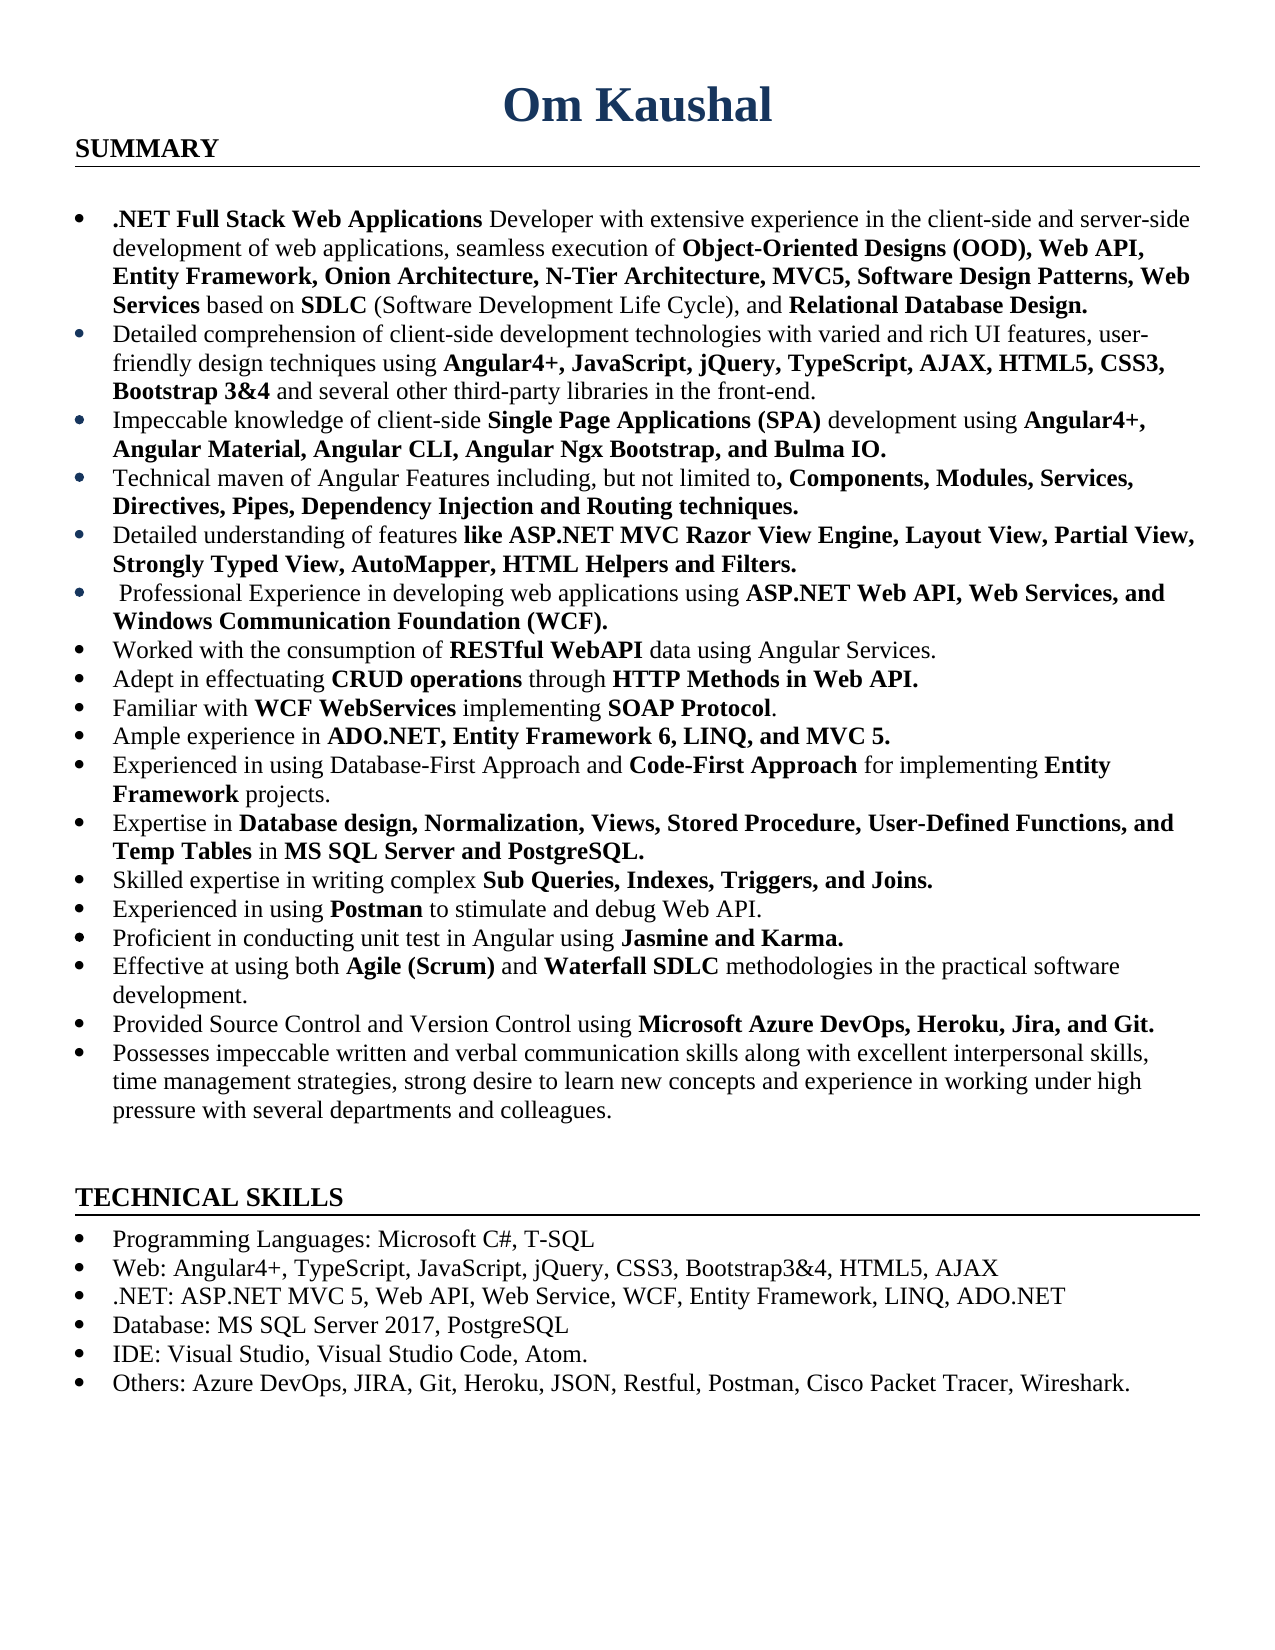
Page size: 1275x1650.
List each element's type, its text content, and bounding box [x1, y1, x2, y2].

list Familiar with WCF WebServices implementing SOAP Protocol. [75, 693, 1200, 721]
text Summary [75, 132, 1200, 166]
text Programming Languages: Microsoft C#, T-SQL [75, 1224, 1200, 1253]
list Experienced in using Database-First Approach and Code-First Approach for implementing Entity Framework projects. [75, 750, 1200, 808]
list Detailed understanding of features like ASP.NET MVC Razor View Engine, Layout View, Partial View, Strongly Typed View, AutoMapper, HTML Helpers and Filters. [75, 520, 1200, 578]
list Adept in effectuating CRUD operations through HTTP Methods in Web API. [75, 664, 1200, 693]
list Professional Experience in developing web applications using ASP.NET Web API, Web Services, and Windows Communication Foundation (WCF). [75, 578, 1200, 635]
list Worked with the consumption of RESTful WebAPI data using Angular Services. [75, 635, 1200, 664]
list Skilled expertise in writing complex Sub Queries, Indexes, Triggers, and Joins. [75, 865, 1200, 894]
list Provided Source Control and Version Control using Microsoft Azure DevOps, Heroku, Jira, and Git. [75, 1009, 1200, 1038]
subtitle Technical skills [75, 1181, 1200, 1214]
text .NET: ASP.NET MVC 5, Web API, Web Service, WCF, Entity Framework, LINQ, ADO.NET [75, 1281, 1200, 1310]
text Database: MS SQL Server 2017, PostgreSQL [75, 1310, 1200, 1339]
list Proficient in conducting unit test in Angular using Jasmine and Karma. [75, 923, 1200, 951]
list Ample experience in ADO.NET, Entity Framework 6, LINQ, and MVC 5. [75, 721, 1200, 750]
list Expertise in Database design, Normalization, Views, Stored Procedure, User-Defined Functions, and Temp Tables in MS SQL Server and PostgreSQL. [75, 808, 1200, 865]
list Experienced in using Postman to stimulate and debug Web API. [75, 894, 1200, 923]
list Possesses impeccable written and verbal communication skills along with excellent interpersonal skills, time management strategies, strong desire to learn new concepts and experience in working under high pressure with several departments and colleagues. [75, 1038, 1200, 1124]
list Impeccable knowledge of client-side Single Page Applications (SPA) development using Angular4+, Angular Material, Angular CLI, Angular Ngx Bootstrap, and Bulma IO. [75, 405, 1200, 463]
text IDE: Visual Studio, Visual Studio Code, Atom. [75, 1339, 1200, 1368]
text Om Kaushal [75, 75, 1200, 132]
list Technical maven of Angular Features including, but not limited to, Components, Modules, Services, Directives, Pipes, Dependency Injection and Routing techniques. [75, 463, 1200, 520]
list Effective at using both Agile (Scrum) and Waterfall SDLC methodologies in the practical software development. [75, 951, 1200, 1009]
list .NET Full Stack Web Applications Developer with extensive experience in the client-side and server-side development of web applications, seamless execution of Object-Oriented Designs (OOD), Web API, Entity Framework, Onion Architecture, N-Tier Architecture, MVC5, Software Design Patterns, Web Services based on SDLC (Software Development Life Cycle), and Relational Database Design. [75, 204, 1200, 319]
text Web: Angular4+, TypeScript, JavaScript, jQuery, CSS3, Bootstrap3&4, HTML5, AJAX [75, 1253, 1200, 1281]
text Others: Azure DevOps, JIRA, Git, Heroku, JSON, Restful, Postman, Cisco Packet Tracer, Wireshark. [75, 1368, 1200, 1396]
list Detailed comprehension of client-side development technologies with varied and rich UI features, user-friendly design techniques using Angular4+, JavaScript, jQuery, TypeScript, AJAX, HTML5, CSS3, Bootstrap 3&4 and several other third-party libraries in the front-end. [75, 319, 1200, 405]
